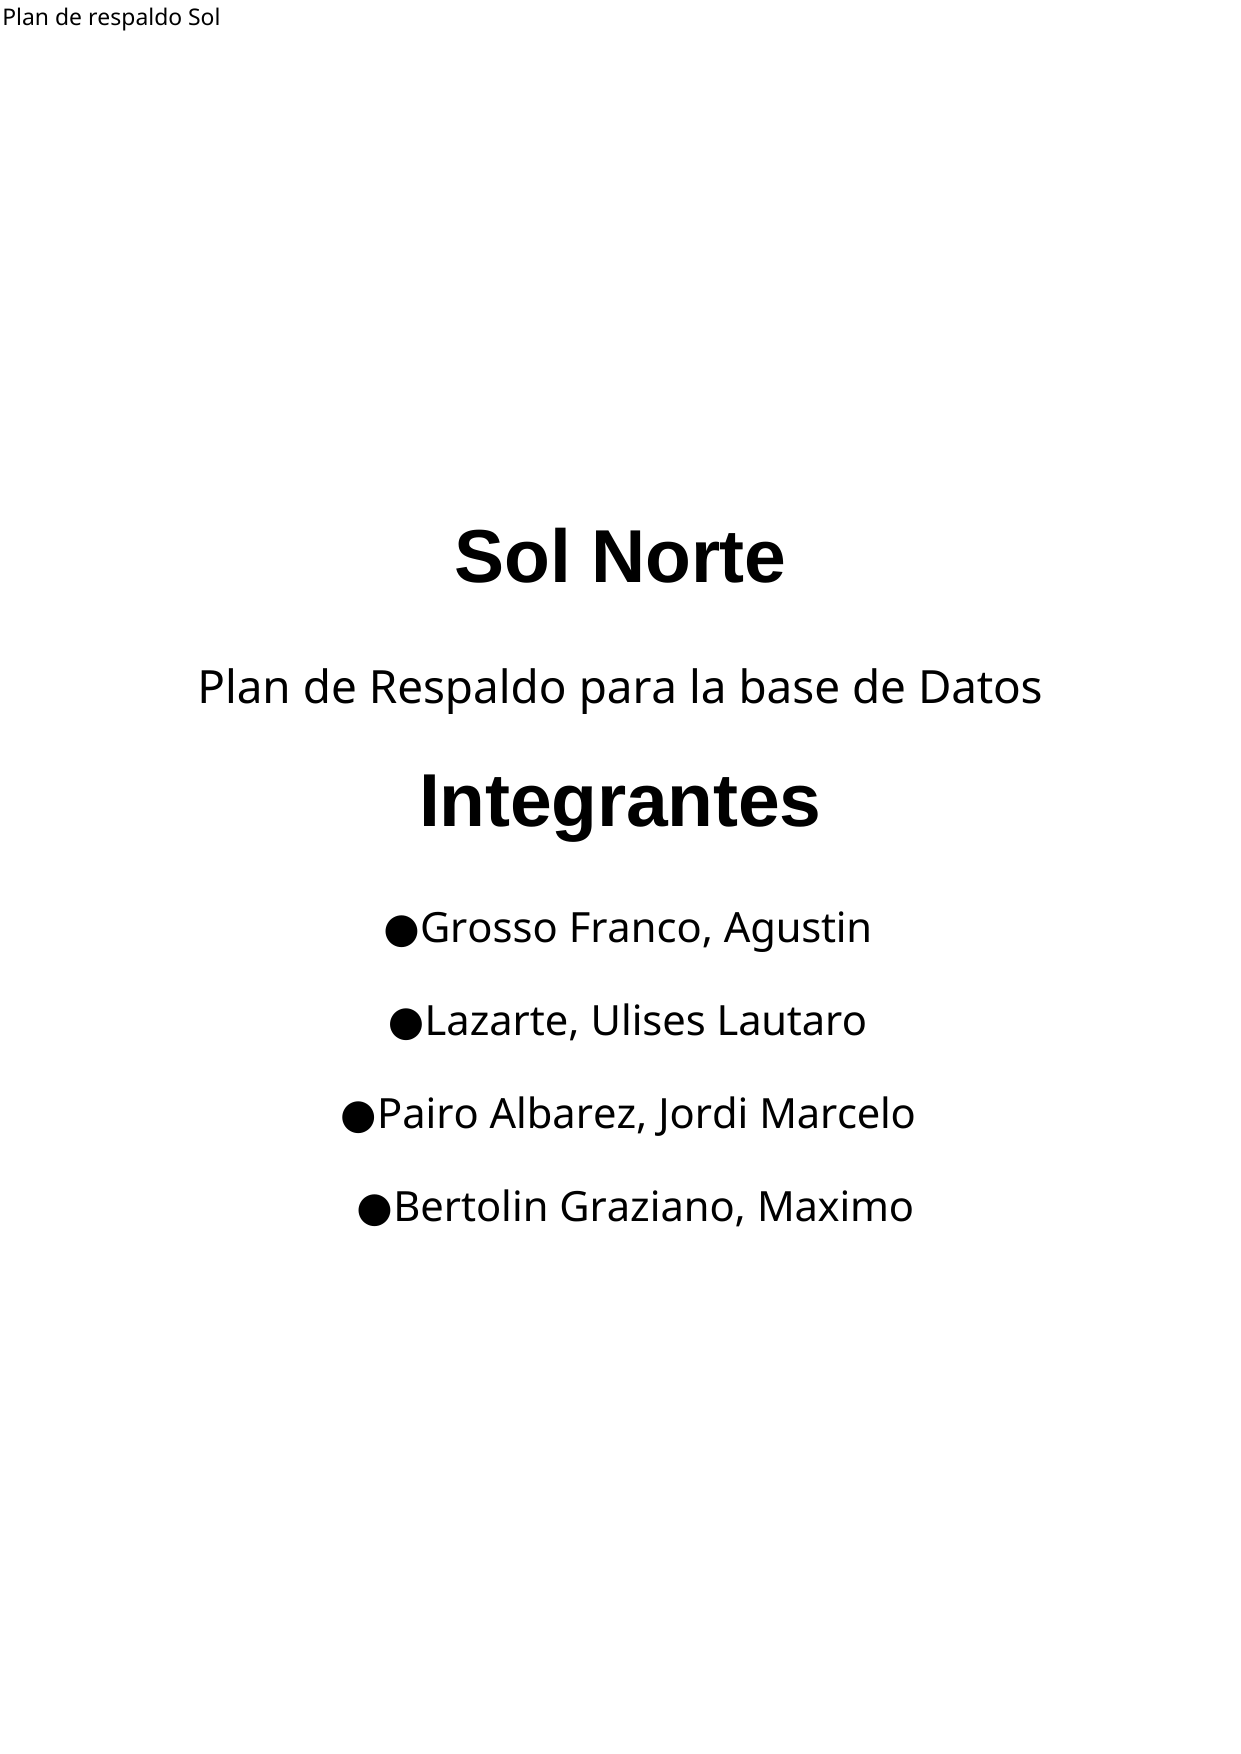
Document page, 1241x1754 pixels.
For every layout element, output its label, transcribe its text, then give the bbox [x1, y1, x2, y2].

list Bertolin Graziano, Maximo [356, 1177, 1093, 1234]
subtitle Integrantes [148, 756, 1092, 842]
subtitle Sol Norte [148, 512, 1093, 599]
list Lazarte, Ulises Lautaro [388, 991, 1093, 1047]
list Pairo Albarez, Jordi Marcelo [340, 1084, 1093, 1141]
list Grosso Franco, Agustin [383, 897, 1093, 954]
text Plan de Respaldo para la base de Datos [148, 654, 1092, 717]
